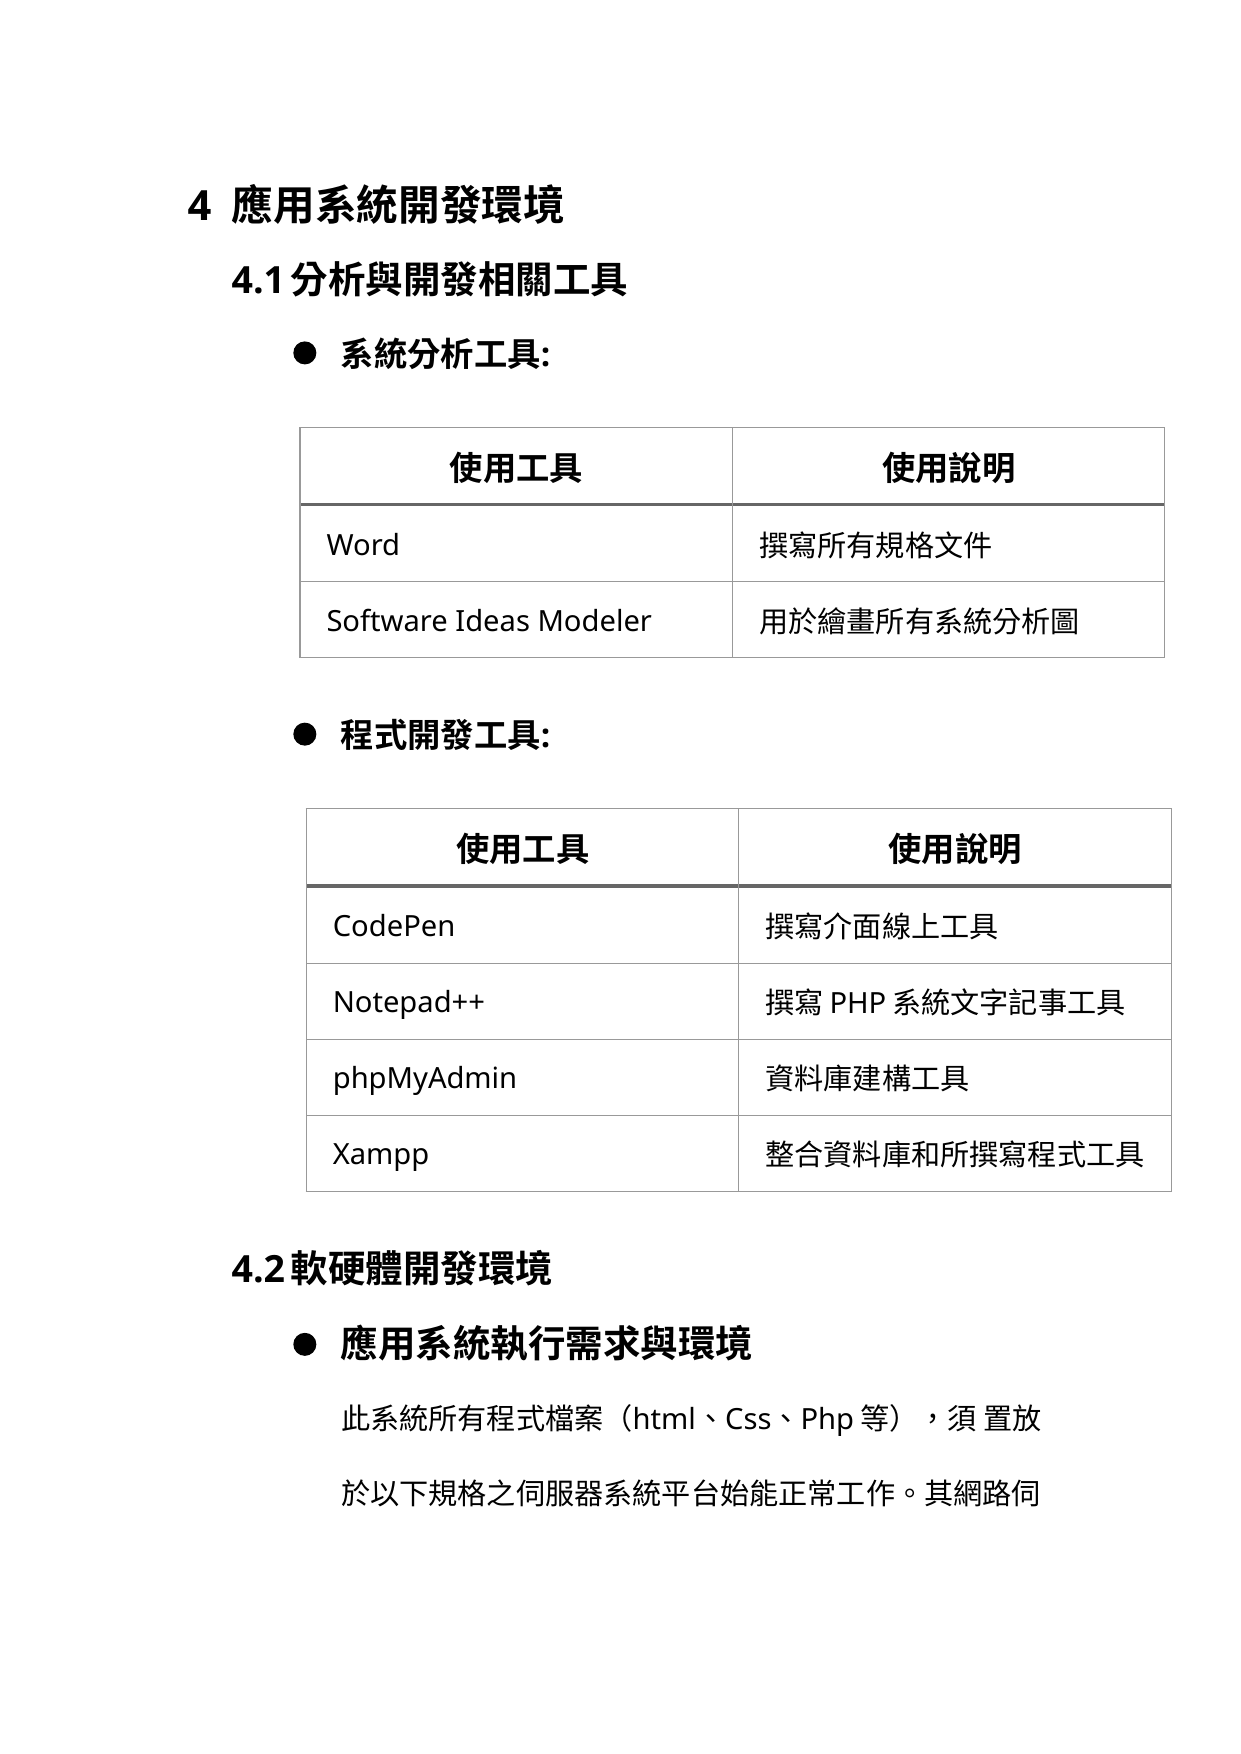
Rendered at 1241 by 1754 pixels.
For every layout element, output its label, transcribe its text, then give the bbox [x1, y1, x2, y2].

table_header 使用工具 [301, 428, 732, 503]
list 分析與開發相關工具 [231, 239, 1053, 314]
list 應用系統開發環境 [187, 164, 1053, 239]
table_cell 撰寫介面線上工具 [739, 888, 1171, 962]
list 應用系統執行需求與環境 [291, 1304, 1053, 1379]
table_cell 用於繪畫所有系統分析圖 [733, 582, 1164, 657]
table_cell CodePen [307, 888, 738, 962]
table_cell 整合資料庫和所撰寫程式工具 [739, 1116, 1171, 1191]
table_cell phpMyAdmin [307, 1040, 738, 1114]
list 軟硬體開發環境 [231, 1229, 1053, 1304]
list 程式開發工具: [291, 696, 1053, 771]
table_cell Xampp [307, 1116, 738, 1191]
table_cell 資料庫建構工具 [739, 1040, 1171, 1114]
list 系統分析工具: [291, 314, 1053, 389]
table_cell Notepad++ [307, 964, 738, 1038]
table_header 使用說明 [739, 809, 1171, 884]
table_header 使用工具 [307, 809, 738, 884]
table_header 使用說明 [733, 428, 1164, 503]
table_cell 撰寫PHP系統文字記事工具 [739, 964, 1171, 1038]
table_cell Word [301, 506, 732, 581]
table_cell Software Ideas Modeler [301, 582, 732, 657]
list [341, 1379, 1053, 1529]
table_cell 撰寫所有規格文件 [733, 506, 1164, 581]
